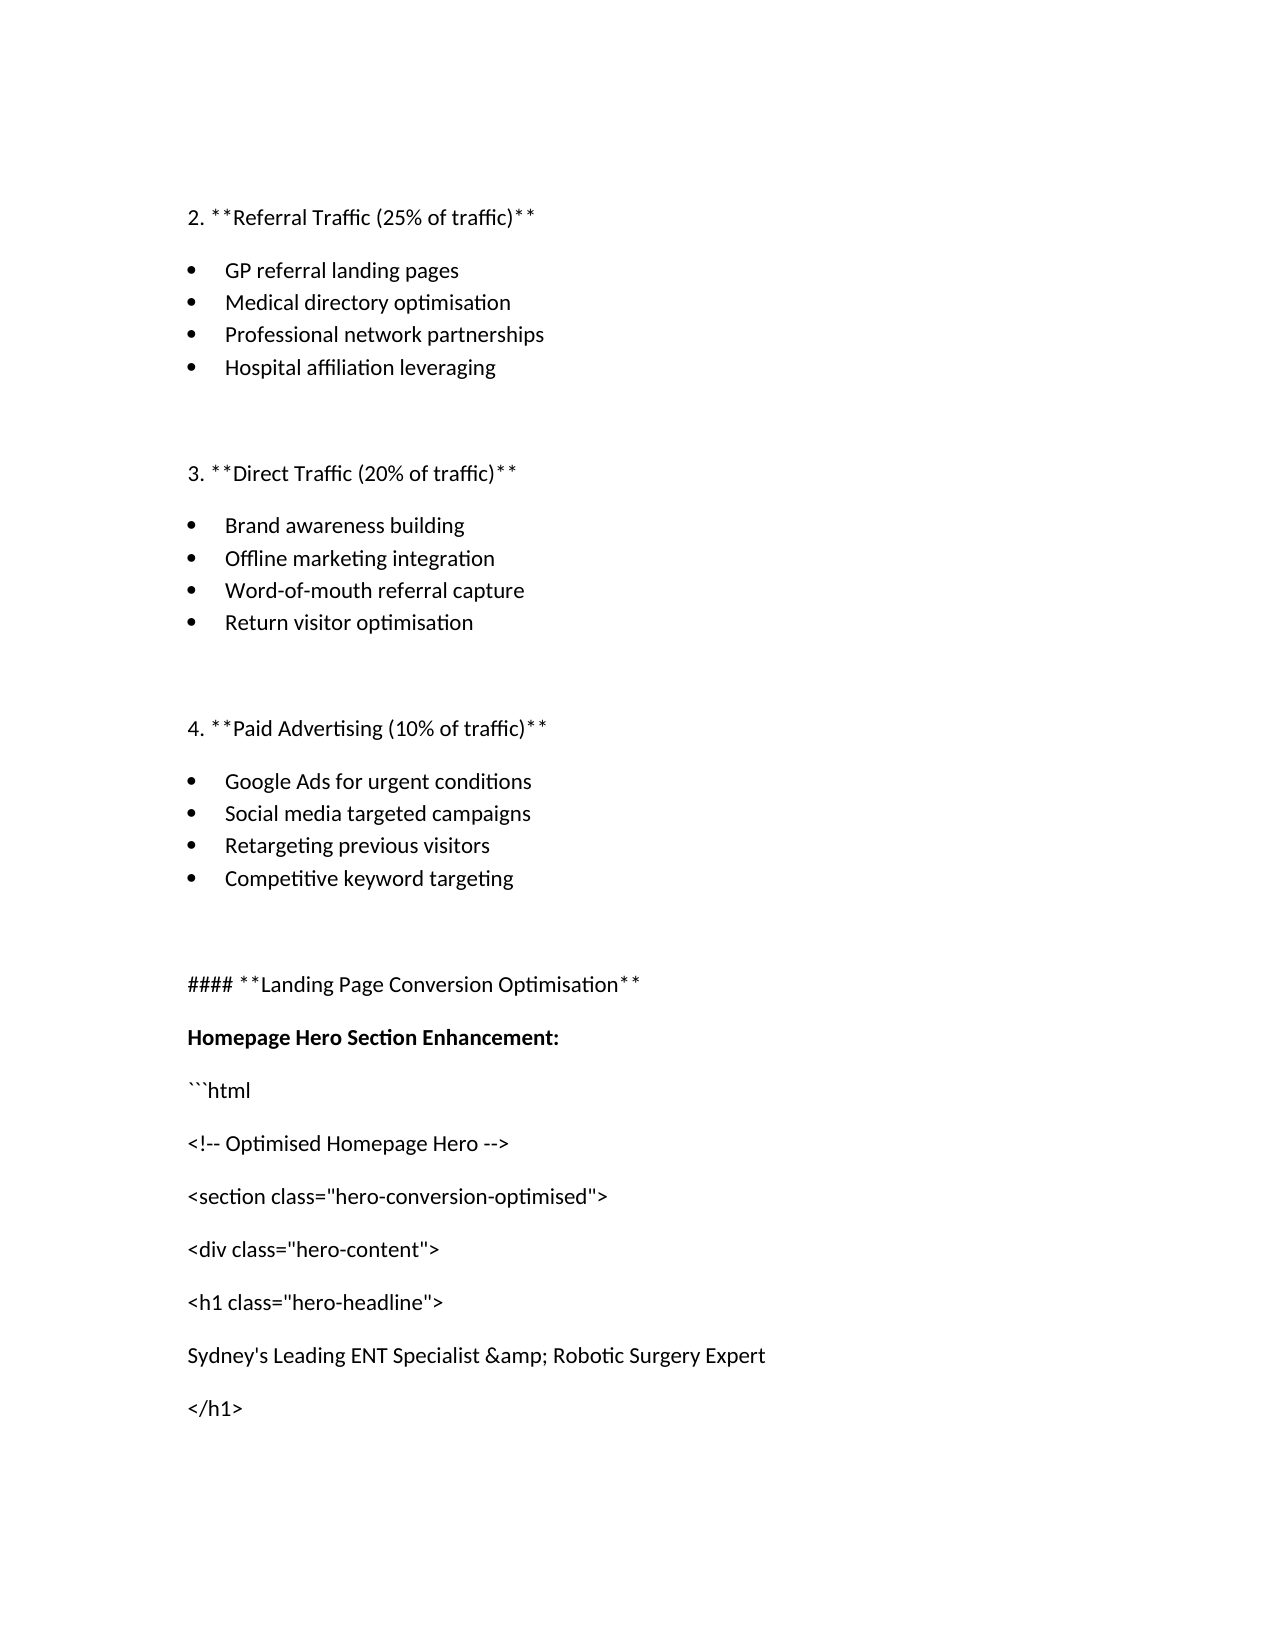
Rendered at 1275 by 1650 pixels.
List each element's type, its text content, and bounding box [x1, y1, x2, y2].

list Return visitor optimisation [187, 608, 1087, 636]
text 4. **Paid Advertising (10% of traffic)** [187, 714, 1087, 742]
list Competitive keyword targeting [187, 864, 1087, 892]
text <section class="hero-conversion-optimised"> [187, 1182, 1087, 1210]
text Sydney's Leading ENT Specialist &amp; Robotic Surgery Expert [187, 1341, 1087, 1369]
text #### **Landing Page Conversion Optimisation** [187, 970, 1087, 998]
list Hospital affiliation leveraging [187, 353, 1087, 381]
list Professional network partnerships [187, 320, 1087, 348]
text <!-- Optimised Homepage Hero --> [187, 1129, 1087, 1157]
list Word-of-mouth referral capture [187, 576, 1087, 604]
text 3. **Direct Traffic (20% of traffic)** [187, 459, 1087, 487]
list Brand awareness building [187, 512, 1087, 540]
text ```html [187, 1076, 1087, 1104]
list GP referral landing pages [187, 256, 1087, 284]
text 2. **Referral Traffic (25% of traffic)** [187, 203, 1087, 231]
text <div class="hero-content"> [187, 1235, 1087, 1263]
text </h1> [187, 1394, 1087, 1422]
text Homepage Hero Section Enhancement: [187, 1023, 1087, 1051]
list Offline marketing integration [187, 544, 1087, 572]
list Medical directory optimisation [187, 288, 1087, 316]
list Google Ads for urgent conditions [187, 767, 1087, 795]
list Retargeting previous visitors [187, 832, 1087, 860]
text <h1 class="hero-headline"> [187, 1288, 1087, 1316]
list Social media targeted campaigns [187, 799, 1087, 827]
